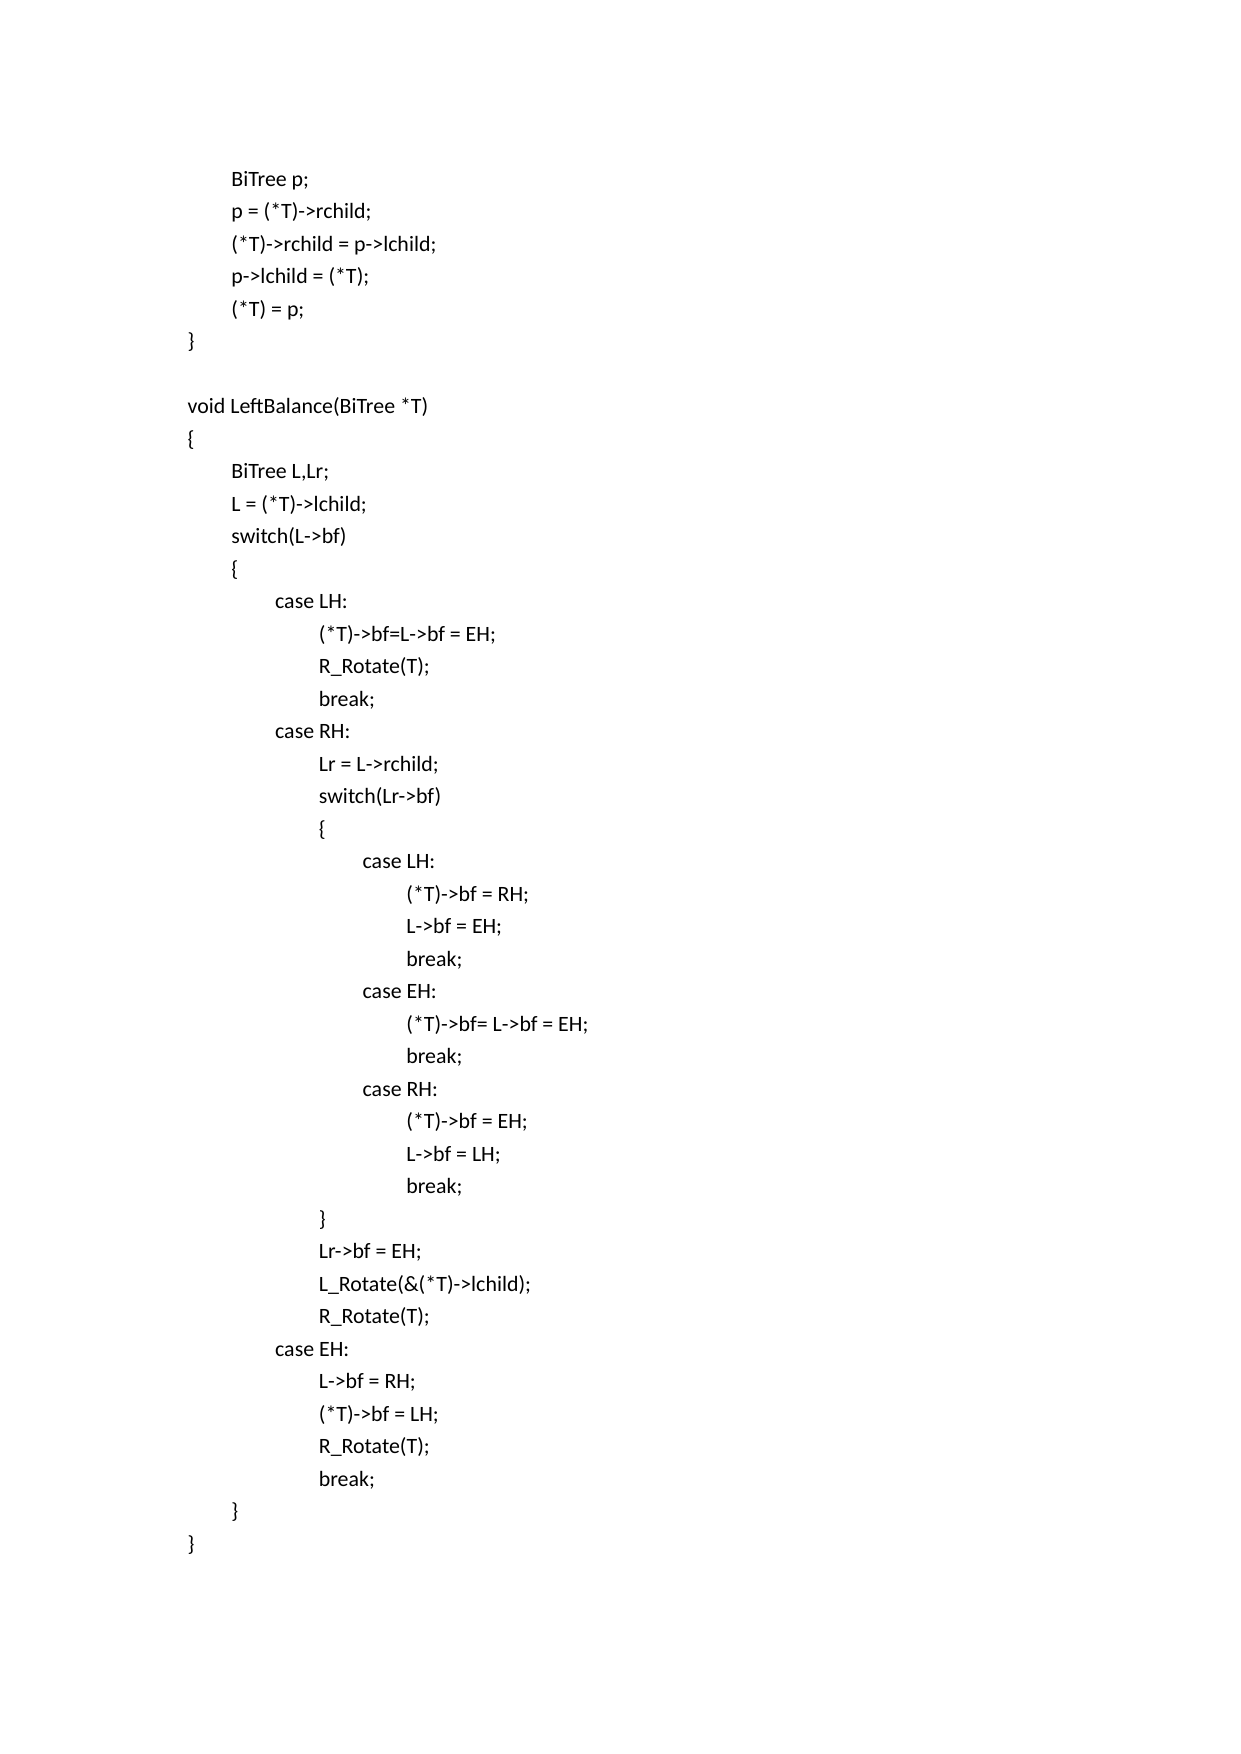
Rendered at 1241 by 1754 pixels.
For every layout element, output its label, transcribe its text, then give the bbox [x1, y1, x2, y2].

text { [187, 552, 1053, 584]
text { [187, 422, 1053, 454]
text BiTree L,Lr; [187, 454, 1053, 487]
text switch(Lr->bf) [187, 779, 1053, 812]
text case LH: [187, 844, 1053, 877]
text (*T)->bf = LH; [187, 1397, 1053, 1429]
text L->bf = EH; [187, 909, 1053, 942]
text L->bf = RH; [187, 1364, 1053, 1397]
text break; [187, 1169, 1053, 1202]
text break; [187, 1039, 1053, 1072]
text p->lchild = (*T); [187, 259, 1053, 292]
text } [187, 1527, 1053, 1559]
text R_Rotate(T); [187, 1429, 1053, 1462]
text L->bf = LH; [187, 1137, 1053, 1169]
text (*T) = p; [187, 292, 1053, 324]
text (*T)->rchild = p->lchild; [187, 227, 1053, 259]
text void LeftBalance(BiTree *T) [187, 389, 1053, 422]
text (*T)->bf = RH; [187, 877, 1053, 909]
text break; [187, 942, 1053, 974]
text } [187, 1202, 1053, 1234]
text break; [187, 1462, 1053, 1494]
text case RH: [187, 1072, 1053, 1104]
text (*T)->bf = EH; [187, 1104, 1053, 1137]
text Lr->bf = EH; [187, 1234, 1053, 1267]
text { [187, 812, 1053, 844]
text (*T)->bf=L->bf = EH; [187, 617, 1053, 649]
text L_Rotate(&(*T)->lchild); [187, 1267, 1053, 1299]
text case EH: [187, 1332, 1053, 1364]
text (*T)->bf= L->bf = EH; [187, 1007, 1053, 1039]
text switch(L->bf) [187, 519, 1053, 552]
text case LH: [187, 584, 1053, 617]
text } [187, 324, 1053, 357]
text case RH: [187, 714, 1053, 747]
text p = (*T)->rchild; [187, 194, 1053, 227]
text } [187, 1494, 1053, 1527]
text R_Rotate(T); [187, 649, 1053, 682]
text R_Rotate(T); [187, 1299, 1053, 1332]
text Lr = L->rchild; [187, 747, 1053, 779]
text L = (*T)->lchild; [187, 487, 1053, 519]
text BiTree p; [187, 162, 1053, 194]
text case EH: [187, 974, 1053, 1007]
text break; [187, 682, 1053, 714]
